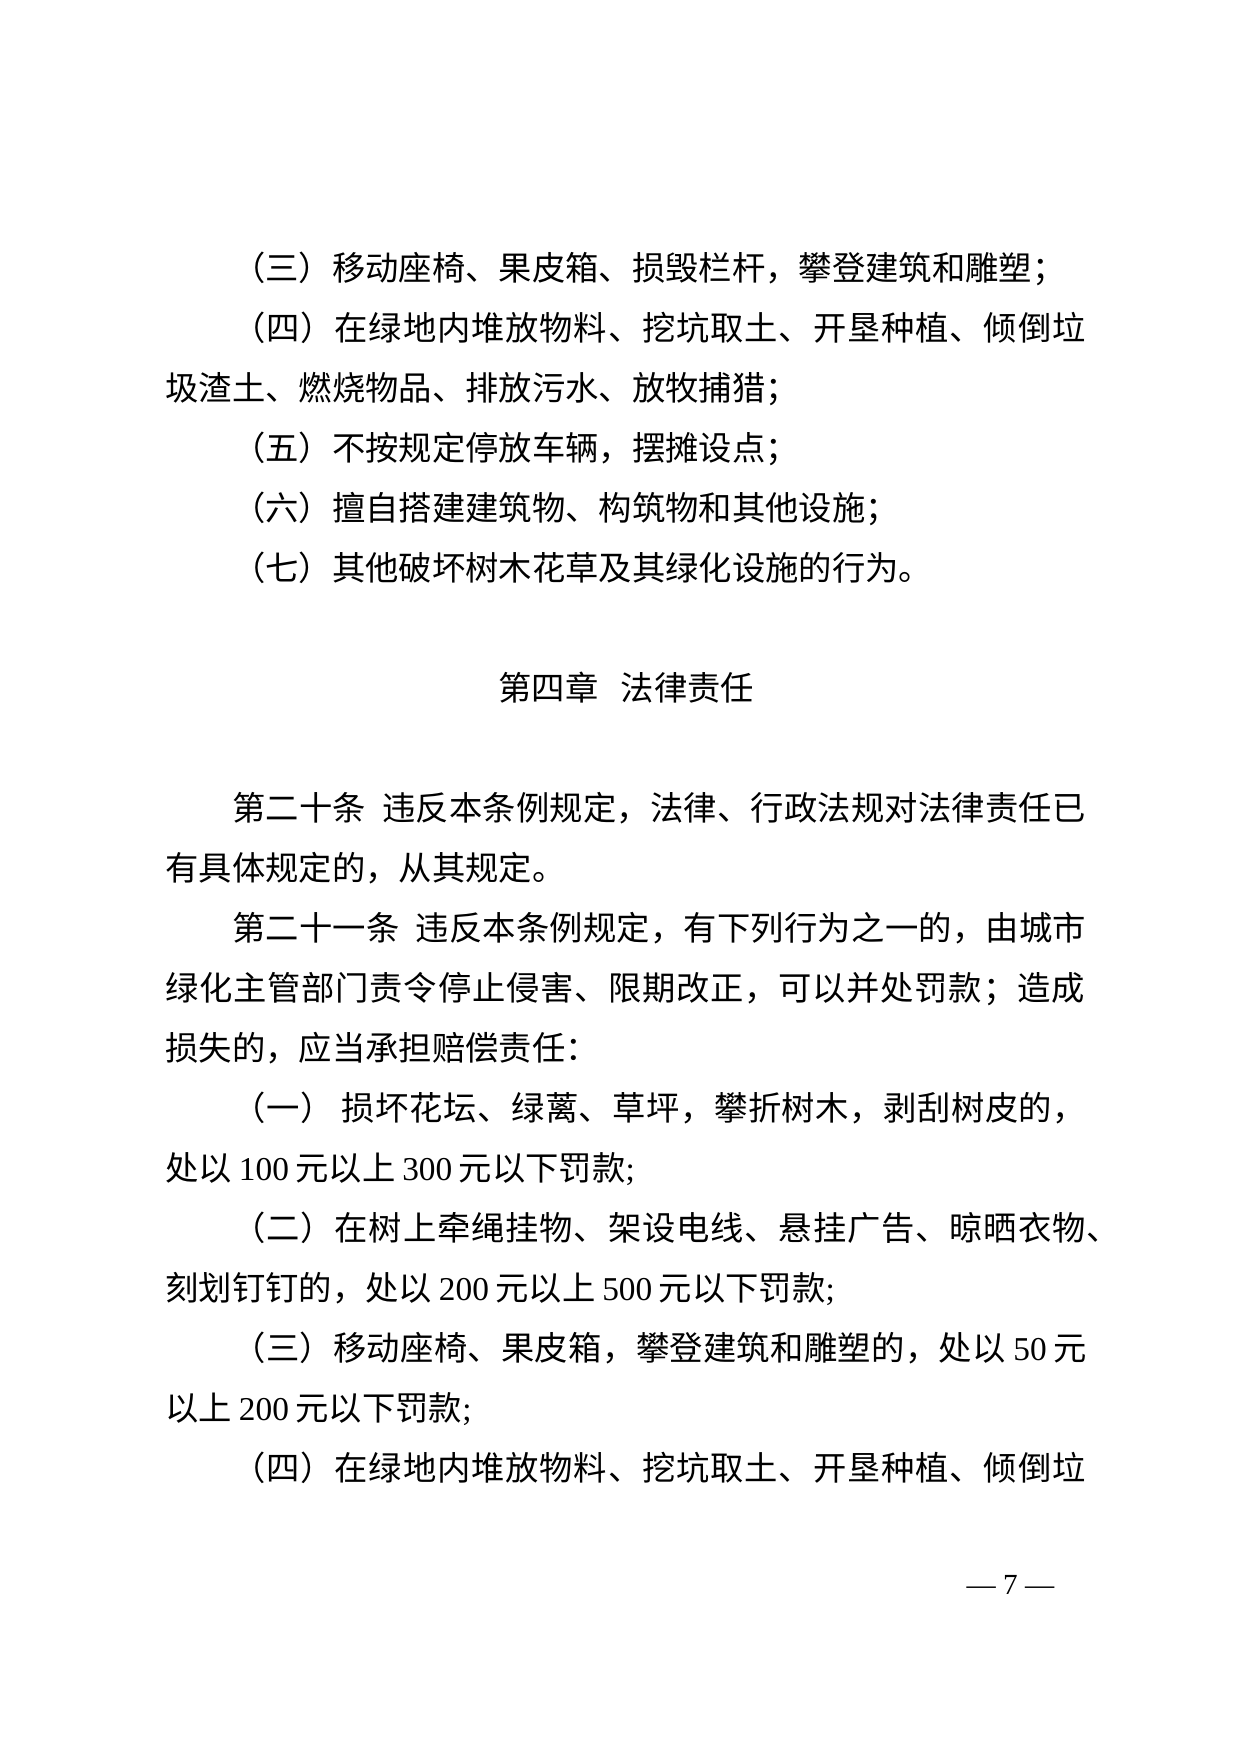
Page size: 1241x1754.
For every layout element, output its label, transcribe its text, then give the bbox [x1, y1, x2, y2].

text 第二十条 违反本条例规定，法律、行政法规对法律责任已有具体规定的，从其规定。 [165, 773, 1087, 893]
text （三）移动座椅、果皮箱、损毁栏杆，攀登建筑和雕塑； [165, 233, 1087, 293]
text （四）在绿地内堆放物料、挖坑取土、开垦种植、倾倒垃圾渣土、燃烧物品、排放污水、放牧捕猎； [165, 293, 1087, 413]
text 第二十一条 违反本条例规定，有下列行为之一的，由城市绿化主管部门责令停止侵害、限期改正，可以并处罚款；造成损失的，应当承担赔偿责任： [165, 893, 1087, 1073]
text （七）其他破坏树木花草及其绿化设施的行为。 [165, 533, 1087, 593]
text （二）在树上牵绳挂物、架设电线、悬挂广告、晾晒衣物、刻划钉钉的，处以200元以上500元以下罚款; [165, 1193, 1087, 1313]
text （五）不按规定停放车辆，摆摊设点； [165, 413, 1087, 473]
text 第四章 法律责任 [165, 653, 1087, 713]
text （三）移动座椅、果皮箱，攀登建筑和雕塑的，处以50元以上200元以下罚款; [165, 1313, 1087, 1433]
text （六）擅自搭建建筑物、构筑物和其他设施； [165, 473, 1087, 533]
text （一） 损坏花坛、绿蓠、草坪，攀折树木，剥刮树皮的，处以100元以上300元以下罚款; [165, 1073, 1087, 1193]
text （四）在绿地内堆放物料、挖坑取土、开垦种植、倾倒垃圾渣土、燃烧物品、排放污水的，处以损坏绿地面积每平方米100元罚款; [165, 1433, 1087, 1493]
